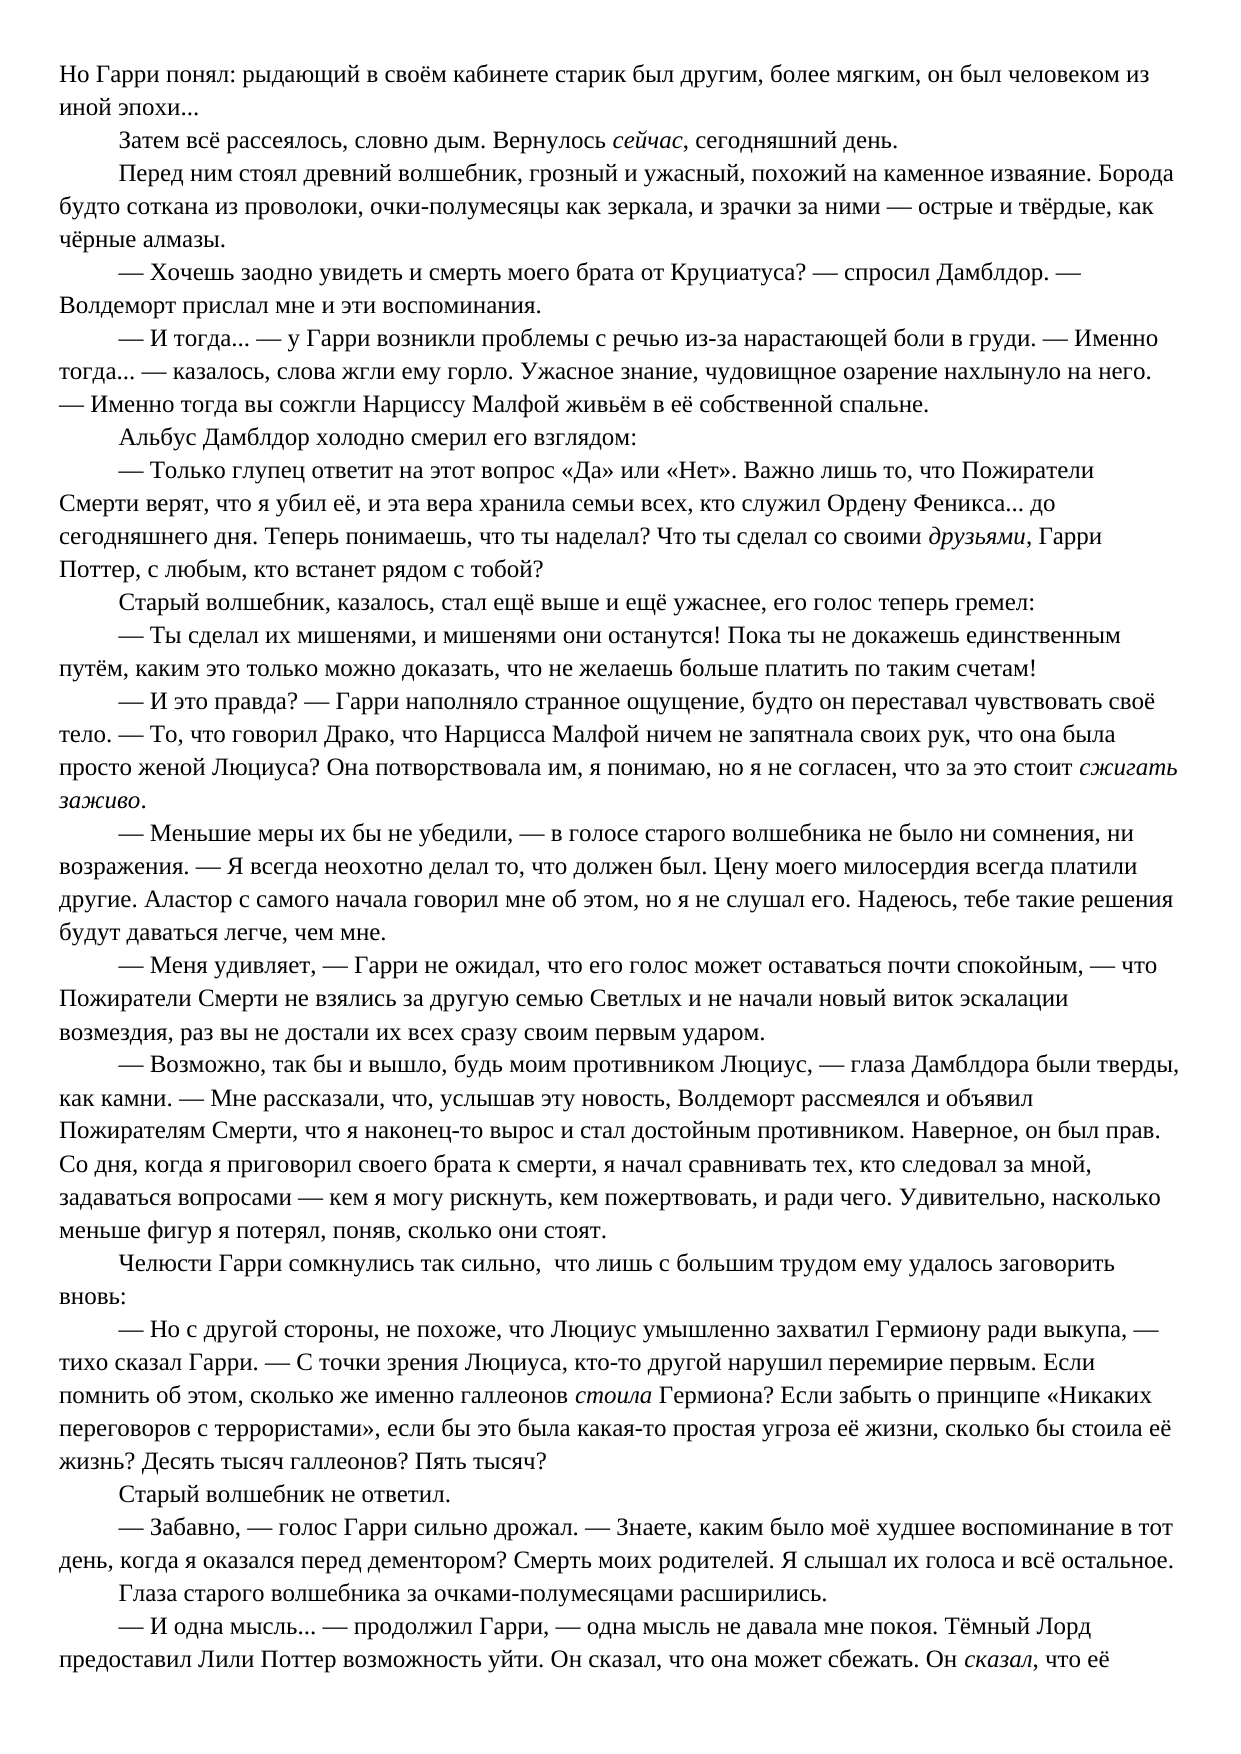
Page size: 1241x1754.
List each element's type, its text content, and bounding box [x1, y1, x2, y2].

text Старый волшебник, казалось, стал ещё выше и ещё ужаснее, его голос теперь гремел: [59, 587, 1181, 616]
text — И это правда? — Гарри наполняло странное ощущение, будто он переставал чувствовать своё тело. — То, что говорил Драко, что Нарцисса Малфой ничем не запятнала своих рук, что она была просто женой Люциуса? Она потворствовала им, я понимаю, но я не согласен, что за это стоит сжигать заживо. [59, 686, 1181, 814]
text Затем всё рассеялось, словно дым. Вернулось сейчас, сегодняшний день. [59, 125, 1181, 154]
text — Только глупец ответит на этот вопрос «Да» или «Нет». Важно лишь то, что Пожиратели Смерти верят, что я убил её, и эта вера хранила семьи всех, кто служил Ордену Феникса... до сегодняшнего дня. Теперь понимаешь, что ты наделал? Что ты сделал со своими друзьями, Гарри Поттер, с любым, кто встанет рядом с тобой? [59, 455, 1181, 583]
text Челюсти Гарри сомкнулись так сильно, что лишь с большим трудом ему удалось заговорить вновь: [59, 1248, 1181, 1309]
text — Возможно, так бы и вышло, будь моим противником Люциус, — глаза Дамблдора были тверды, как камни. — Мне рассказали, что, услышав эту новость, Волдеморт рассмеялся и объявил Пожирателям Смерти, что я наконец-то вырос и стал достойным противником. Наверное, он был прав. Со дня, когда я приговорил своего брата к смерти, я начал сравнивать тех, кто следовал за мной, задаваться вопросами — кем я могу рискнуть, кем пожертвовать, и ради чего. Удивительно, насколько меньше фигур я потерял, поняв, сколько они стоят. [59, 1049, 1181, 1243]
text Альбус Дамблдор холодно смерил его взглядом: [59, 422, 1181, 451]
text — Хочешь заодно увидеть и смерть моего брата от Круциатуса? — спросил Дамблдор. — Волдеморт прислал мне и эти воспоминания. [59, 257, 1181, 319]
text — И тогда... — у Гарри возникли проблемы с речью из-за нарастающей боли в груди. — Именно тогда... — казалось, слова жгли ему горло. Ужасное знание, чудовищное озарение нахлынуло на него. — Именно тогда вы сожгли Нарциссу Малфой живьём в её собственной спальне. [59, 323, 1181, 418]
text — Ты сделал их мишенями, и мишенями они останутся! Пока ты не докажешь единственным путём, каким это только можно доказать, что не желаешь больше платить по таким счетам! [59, 620, 1181, 682]
text Перед ним стоял древний волшебник, грозный и ужасный, похожий на каменное изваяние. Борода будто соткана из проволоки, очки-полумесяцы как зеркала, и зрачки за ними — острые и твёрдые, как чёрные алмазы. [59, 158, 1181, 253]
text — Меня удивляет, — Гарри не ожидал, что его голос может оставаться почти спокойным, — что Пожиратели Смерти не взялись за другую семью Светлых и не начали новый виток эскалации возмездия, раз вы не достали их всех сразу своим первым ударом. [59, 951, 1181, 1045]
text Старый волшебник не ответил. [59, 1479, 1181, 1508]
text — Меньшие меры их бы не убедили, — в голосе старого волшебника не было ни сомнения, ни возражения. — Я всегда неохотно делал то, что должен был. Цену моего милосердия всегда платили другие. Аластор с самого начала говорил мне об этом, но я не слушал его. Надеюсь, тебе такие решения будут даваться легче, чем мне. [59, 818, 1181, 946]
text — Но с другой стороны, не похоже, что Люциус умышленно захватил Гермиону ради выкупа, — тихо сказал Гарри. — С точки зрения Люциуса, кто-то другой нарушил перемирие первым. Если помнить об этом, сколько же именно галлеонов стоила Гермиона? Если забыть о принципе «Никаких переговоров с террористами», если бы это была какая-то простая угроза её жизни, сколько бы стоила её жизнь? Десять тысяч галлеонов? Пять тысяч? [59, 1314, 1181, 1474]
text Глаза старого волшебника за очками-полумесяцами расширились. [59, 1578, 1181, 1607]
